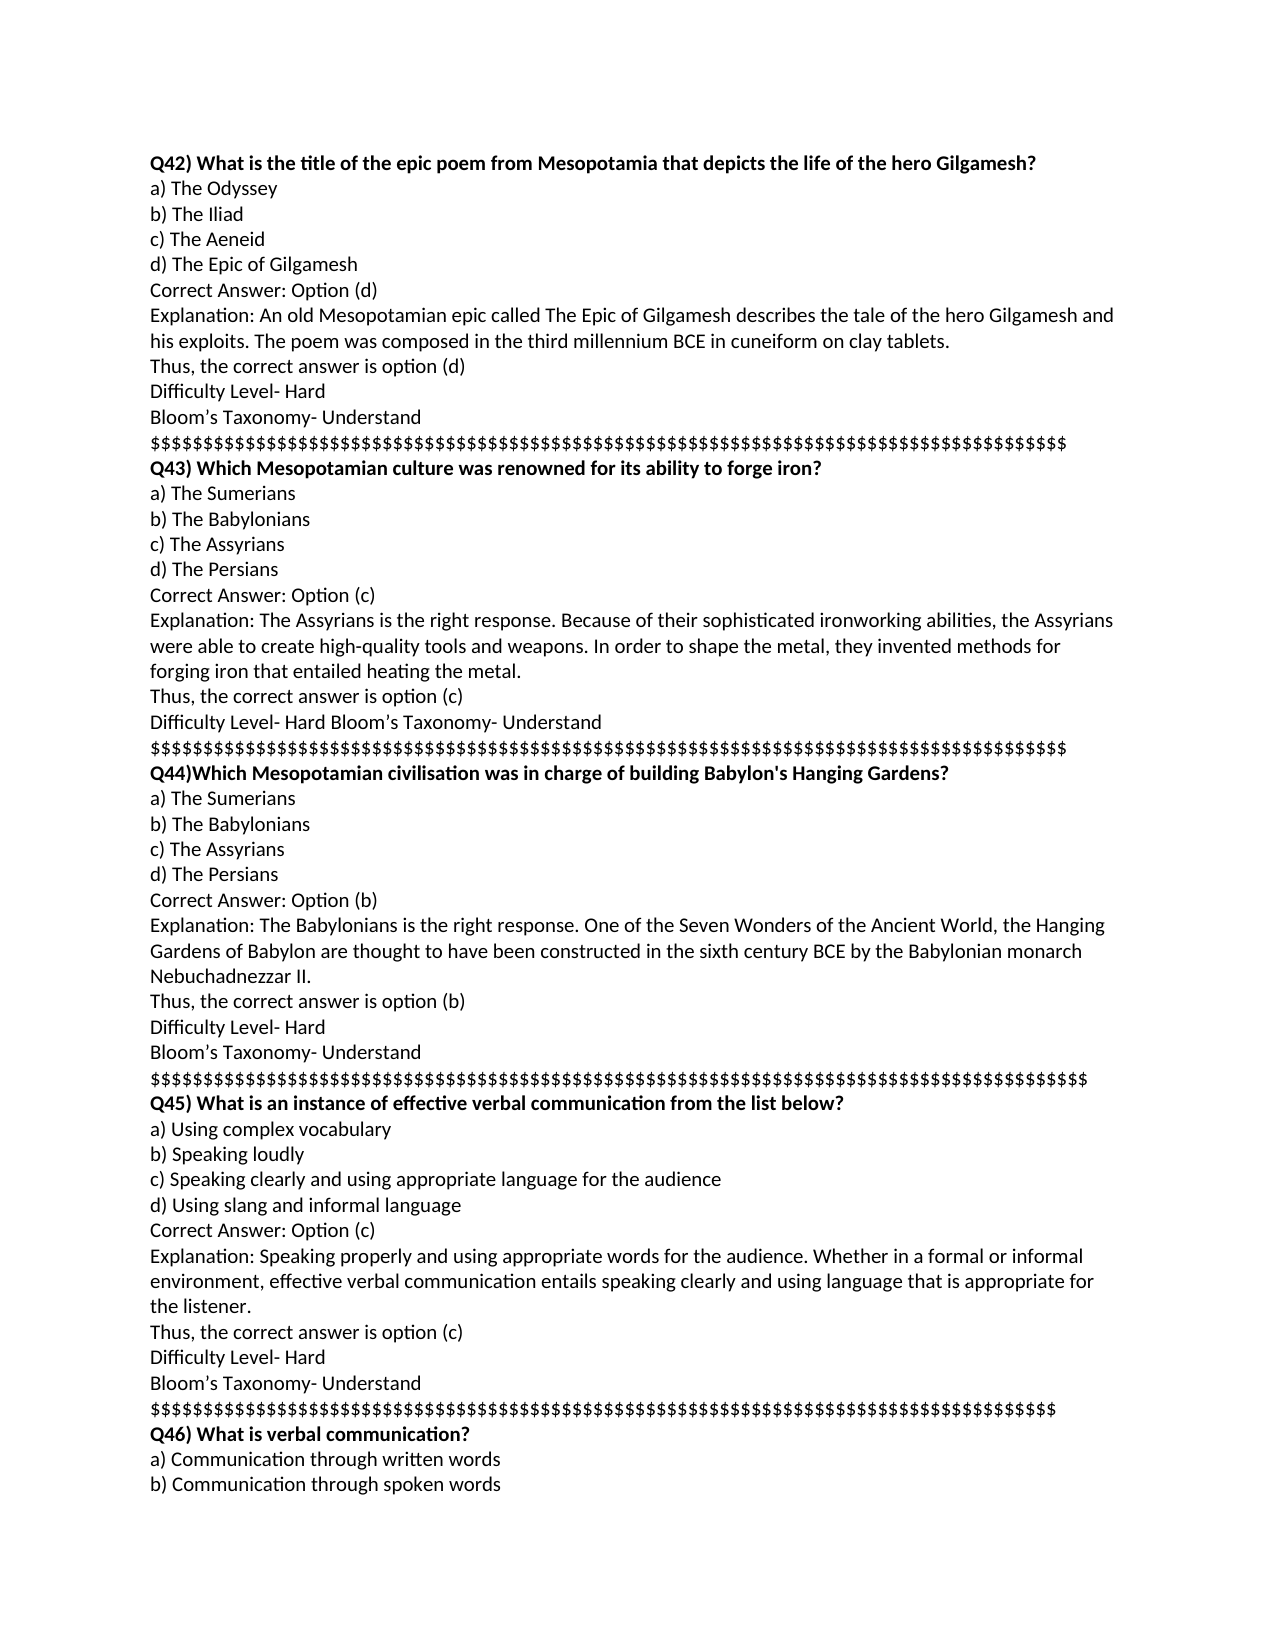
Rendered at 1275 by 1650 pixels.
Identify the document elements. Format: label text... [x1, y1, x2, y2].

text Explanation: The Babylonians is the right response. One of the Seven Wonders of the Ancient World, the Hanging Gardens of Babylon are thought to have been constructed in the sixth century BCE by the Babylonian monarch Nebuchadnezzar II. [150, 912, 1125, 989]
text c) Speaking clearly and using appropriate language for the audience [150, 1167, 1125, 1192]
text b) Communication through spoken words [150, 1472, 1125, 1497]
text Correct Answer: Option (c) [150, 1217, 1125, 1243]
text Correct Answer: Option (c) [150, 582, 1125, 607]
text a) The Sumerians [150, 785, 1125, 811]
text Q42) What is the title of the epic poem from Mesopotamia that depicts the life of the hero Gilgamesh? [150, 150, 1125, 175]
text a) The Odyssey [150, 175, 1125, 201]
text b) The Iliad [150, 201, 1125, 226]
text Difficulty Level- Hard [150, 1014, 1125, 1039]
text Q45) What is an instance of effective verbal communication from the list below? [150, 1090, 1125, 1116]
text a) Communication through written words [150, 1446, 1125, 1472]
text Thus, the correct answer is option (d) [150, 353, 1125, 379]
text $$$$$$$$$$$$$$$$$$$$$$$$$$$$$$$$$$$$$$$$$$$$$$$$$$$$$$$$$$$$$$$$$$$$$$$$$$$$$$$$$$$$$$$ [150, 734, 1125, 760]
text Difficulty Level- Hard [150, 1344, 1125, 1370]
text a) Using complex vocabulary [150, 1116, 1125, 1141]
text d) The Epic of Gilgamesh [150, 252, 1125, 277]
text $$$$$$$$$$$$$$$$$$$$$$$$$$$$$$$$$$$$$$$$$$$$$$$$$$$$$$$$$$$$$$$$$$$$$$$$$$$$$$$$$$$$$$$$$ [150, 1065, 1125, 1090]
text Thus, the correct answer is option (c) [150, 684, 1125, 709]
text Bloom’s Taxonomy- Understand [150, 404, 1125, 429]
text Difficulty Level- Hard [150, 379, 1125, 404]
text Thus, the correct answer is option (c) [150, 1319, 1125, 1344]
text c) The Assyrians [150, 531, 1125, 557]
text Bloom’s Taxonomy- Understand [150, 1039, 1125, 1065]
text a) The Sumerians [150, 480, 1125, 506]
text Q46) What is verbal communication? [150, 1421, 1125, 1446]
text Q44)Which Mesopotamian civilisation was in charge of building Babylon's Hanging Gardens? [150, 760, 1125, 785]
text d) The Persians [150, 862, 1125, 887]
text c) The Aeneid [150, 226, 1125, 252]
text Bloom’s Taxonomy- Understand [150, 1370, 1125, 1395]
text b) Speaking loudly [150, 1141, 1125, 1167]
text d) Using slang and informal language [150, 1192, 1125, 1217]
text Correct Answer: Option (d) [150, 277, 1125, 302]
text d) The Persians [150, 557, 1125, 582]
text Explanation: Speaking properly and using appropriate words for the audience. Whether in a formal or informal environment, effective verbal communication entails speaking clearly and using language that is appropriate for the listener. [150, 1243, 1125, 1319]
text Difficulty Level- Hard Bloom’s Taxonomy- Understand [150, 709, 1125, 734]
text b) The Babylonians [150, 811, 1125, 836]
text Thus, the correct answer is option (b) [150, 989, 1125, 1014]
text $$$$$$$$$$$$$$$$$$$$$$$$$$$$$$$$$$$$$$$$$$$$$$$$$$$$$$$$$$$$$$$$$$$$$$$$$$$$$$$$$$$$$$ [150, 1395, 1125, 1421]
text c) The Assyrians [150, 836, 1125, 862]
text b) The Babylonians [150, 506, 1125, 531]
text Correct Answer: Option (b) [150, 887, 1125, 912]
text Explanation: An old Mesopotamian epic called The Epic of Gilgamesh describes the tale of the hero Gilgamesh and his exploits. The poem was composed in the third millennium BCE in cuneiform on clay tablets. [150, 302, 1125, 353]
text Explanation: The Assyrians is the right response. Because of their sophisticated ironworking abilities, the Assyrians were able to create high-quality tools and weapons. In order to shape the metal, they invented methods for forging iron that entailed heating the metal. [150, 607, 1125, 684]
text $$$$$$$$$$$$$$$$$$$$$$$$$$$$$$$$$$$$$$$$$$$$$$$$$$$$$$$$$$$$$$$$$$$$$$$$$$$$$$$$$$$$$$$ [150, 429, 1125, 455]
text Q43) Which Mesopotamian culture was renowned for its ability to forge iron? [150, 455, 1125, 480]
